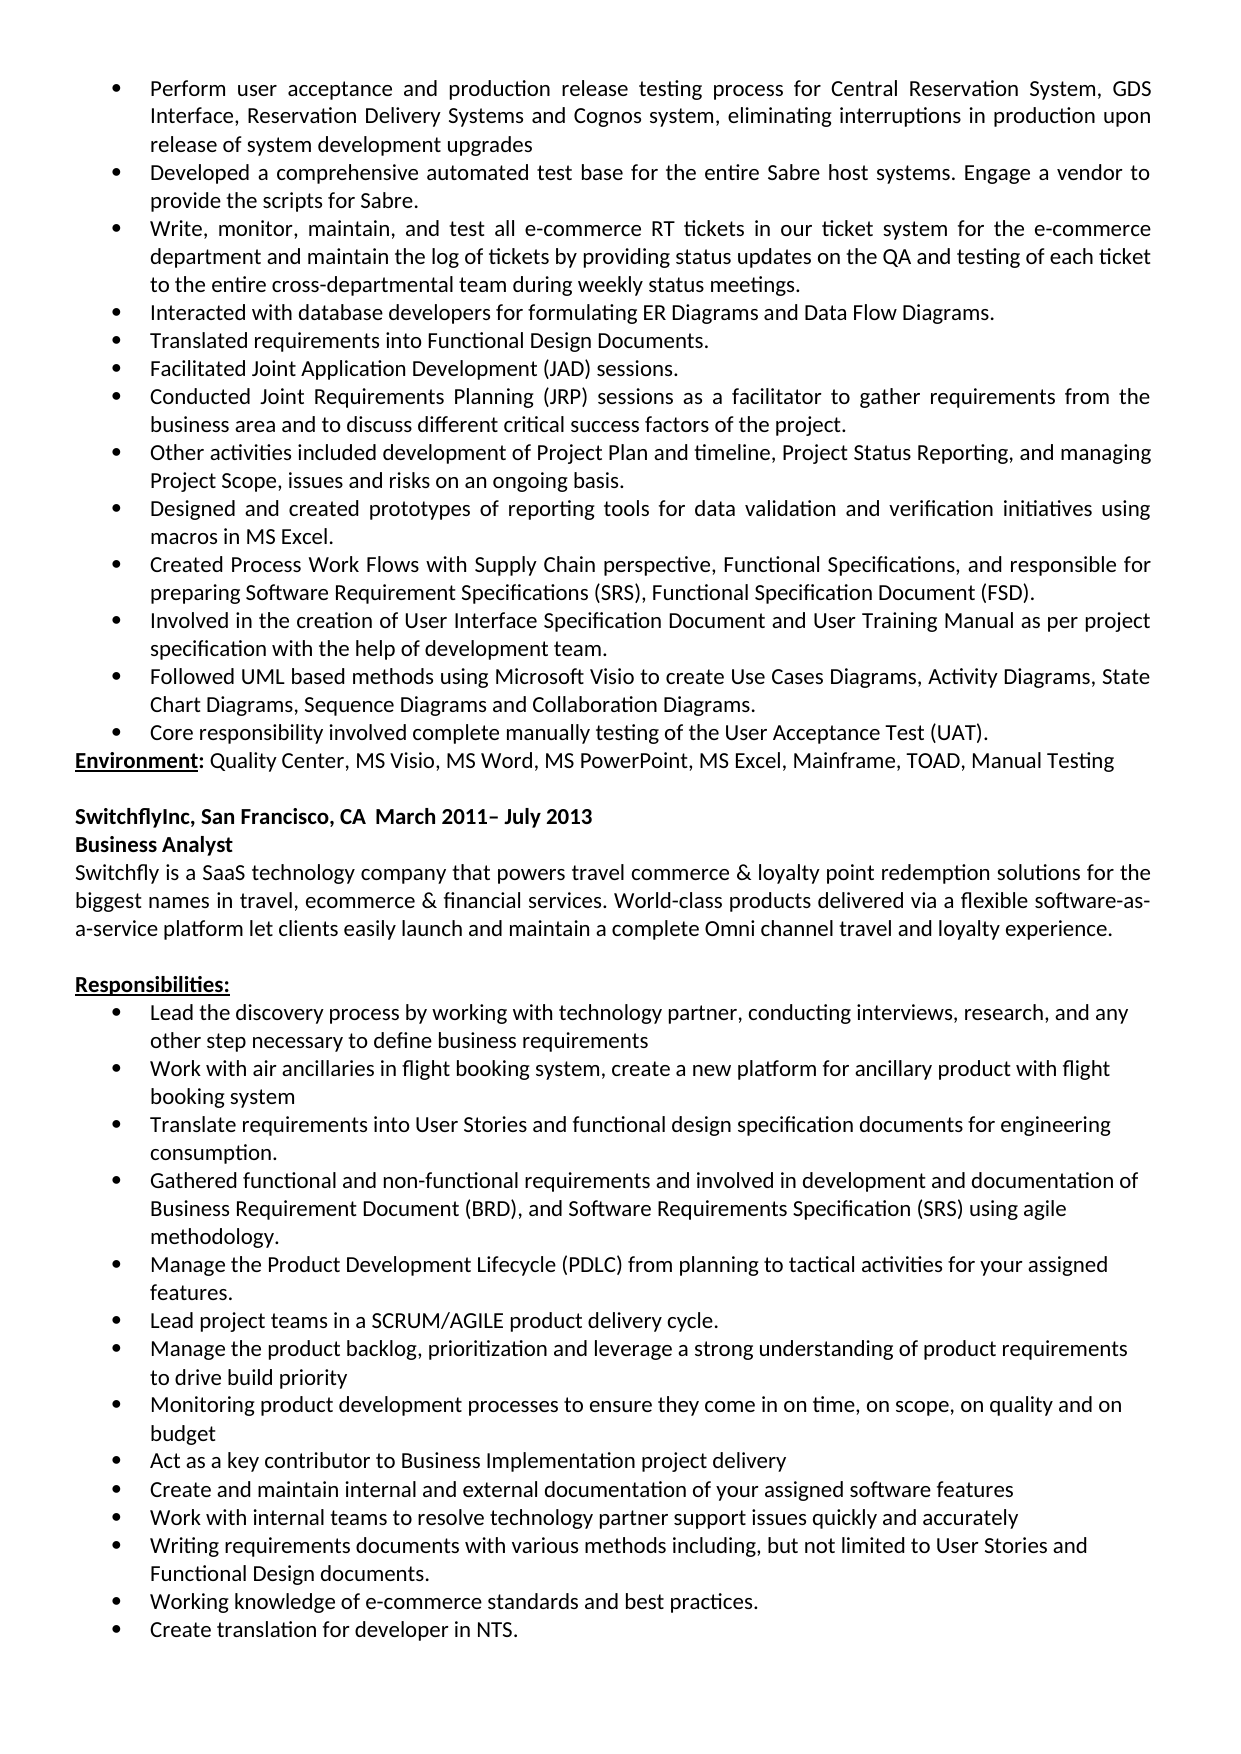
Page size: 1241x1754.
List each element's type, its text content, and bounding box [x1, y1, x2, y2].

list Developed a comprehensive automated test base for the entire Sabre host systems. Engage a vendor to provide the scripts for Sabre. [112, 158, 1153, 214]
list Translate requirements into User Stories and functional design specification documents for engineering consumption. [112, 1110, 1153, 1166]
list Conducted Joint Requirements Planning (JRP) sessions as a facilitator to gather requirements from the business area and to discuss different critical success factors of the project. [112, 382, 1153, 438]
list Monitoring product development processes to ensure they come in on time, on scope, on quality and on budget [112, 1391, 1153, 1447]
list Writing requirements documents with various methods including, but not limited to User Stories and Functional Design documents. [112, 1531, 1153, 1587]
list Followed UML based methods using Microsoft Visio to create Use Cases Diagrams, Activity Diagrams, State Chart Diagrams, Sequence Diagrams and Collaboration Diagrams. [112, 662, 1153, 718]
list Core responsibility involved complete manually testing of the User Acceptance Test (UAT). [112, 718, 1153, 746]
list Manage the Product Development Lifecycle (PDLC) from planning to tactical activities for your assigned features. [112, 1251, 1153, 1307]
list Write, monitor, maintain, and test all e-commerce RT tickets in our ticket system for the e-commerce department and maintain the log of tickets by providing status updates on the QA and testing of each ticket to the entire cross-departmental team during weekly status meetings. [112, 214, 1153, 298]
list Lead project teams in a SCRUM/AGILE product delivery cycle. [112, 1307, 1153, 1334]
list Create and maintain internal and external documentation of your assigned software features [112, 1475, 1153, 1503]
list Create translation for developer in NTS. [112, 1615, 1153, 1643]
list Act as a key contributor to Business Implementation project delivery [112, 1447, 1153, 1475]
list Interacted with database developers for formulating ER Diagrams and Data Flow Diagrams. [112, 298, 1153, 326]
list Designed and created prototypes of reporting tools for data validation and verification initiatives using macros in MS Excel. [112, 494, 1153, 550]
list Other activities included development of Project Plan and timeline, Project Status Reporting, and managing Project Scope, issues and risks on an ongoing basis. [112, 438, 1153, 494]
list Working knowledge of e-commerce standards and best practices. [112, 1587, 1153, 1615]
text Switchfly is a SaaS technology company that powers travel commerce & loyalty point redemption solutions for the biggest names in travel, ecommerce & financial services. World-class products delivered via a flexible software-as-a-service platform let clients easily launch and maintain a complete Omni channel travel and loyalty experience. [75, 858, 1153, 942]
text SwitchflyInc, San Francisco, CA March 2011– July 2013 [75, 802, 1153, 830]
text Business Analyst [75, 830, 1153, 858]
list Involved in the creation of User Interface Specification Document and User Training Manual as per project specification with the help of development team. [112, 606, 1153, 662]
text Environment: Quality Center, MS Visio, MS Word, MS PowerPoint, MS Excel, Mainframe, TOAD, Manual Testing [75, 746, 1153, 774]
list Created Process Work Flows with Supply Chain perspective, Functional Specifications, and responsible for preparing Software Requirement Specifications (SRS), Functional Specification Document (FSD). [112, 550, 1153, 606]
list Perform user acceptance and production release testing process for Central Reservation System, GDS Interface, Reservation Delivery Systems and Cognos system, eliminating interruptions in production upon release of system development upgrades [112, 74, 1153, 158]
list Work with internal teams to resolve technology partner support issues quickly and accurately [112, 1503, 1153, 1531]
text Responsibilities: [75, 970, 1153, 998]
list Work with air ancillaries in flight booking system, create a new platform for ancillary product with flight booking system [112, 1054, 1153, 1110]
list Translated requirements into Functional Design Documents. [112, 326, 1153, 354]
list Manage the product backlog, prioritization and leverage a strong understanding of product requirements to drive build priority [112, 1334, 1153, 1391]
list Gathered functional and non-functional requirements and involved in development and documentation of Business Requirement Document (BRD), and Software Requirements Specification (SRS) using agile methodology. [112, 1166, 1153, 1251]
list Facilitated Joint Application Development (JAD) sessions. [112, 354, 1153, 382]
list Lead the discovery process by working with technology partner, conducting interviews, research, and any other step necessary to define business requirements [112, 998, 1153, 1054]
